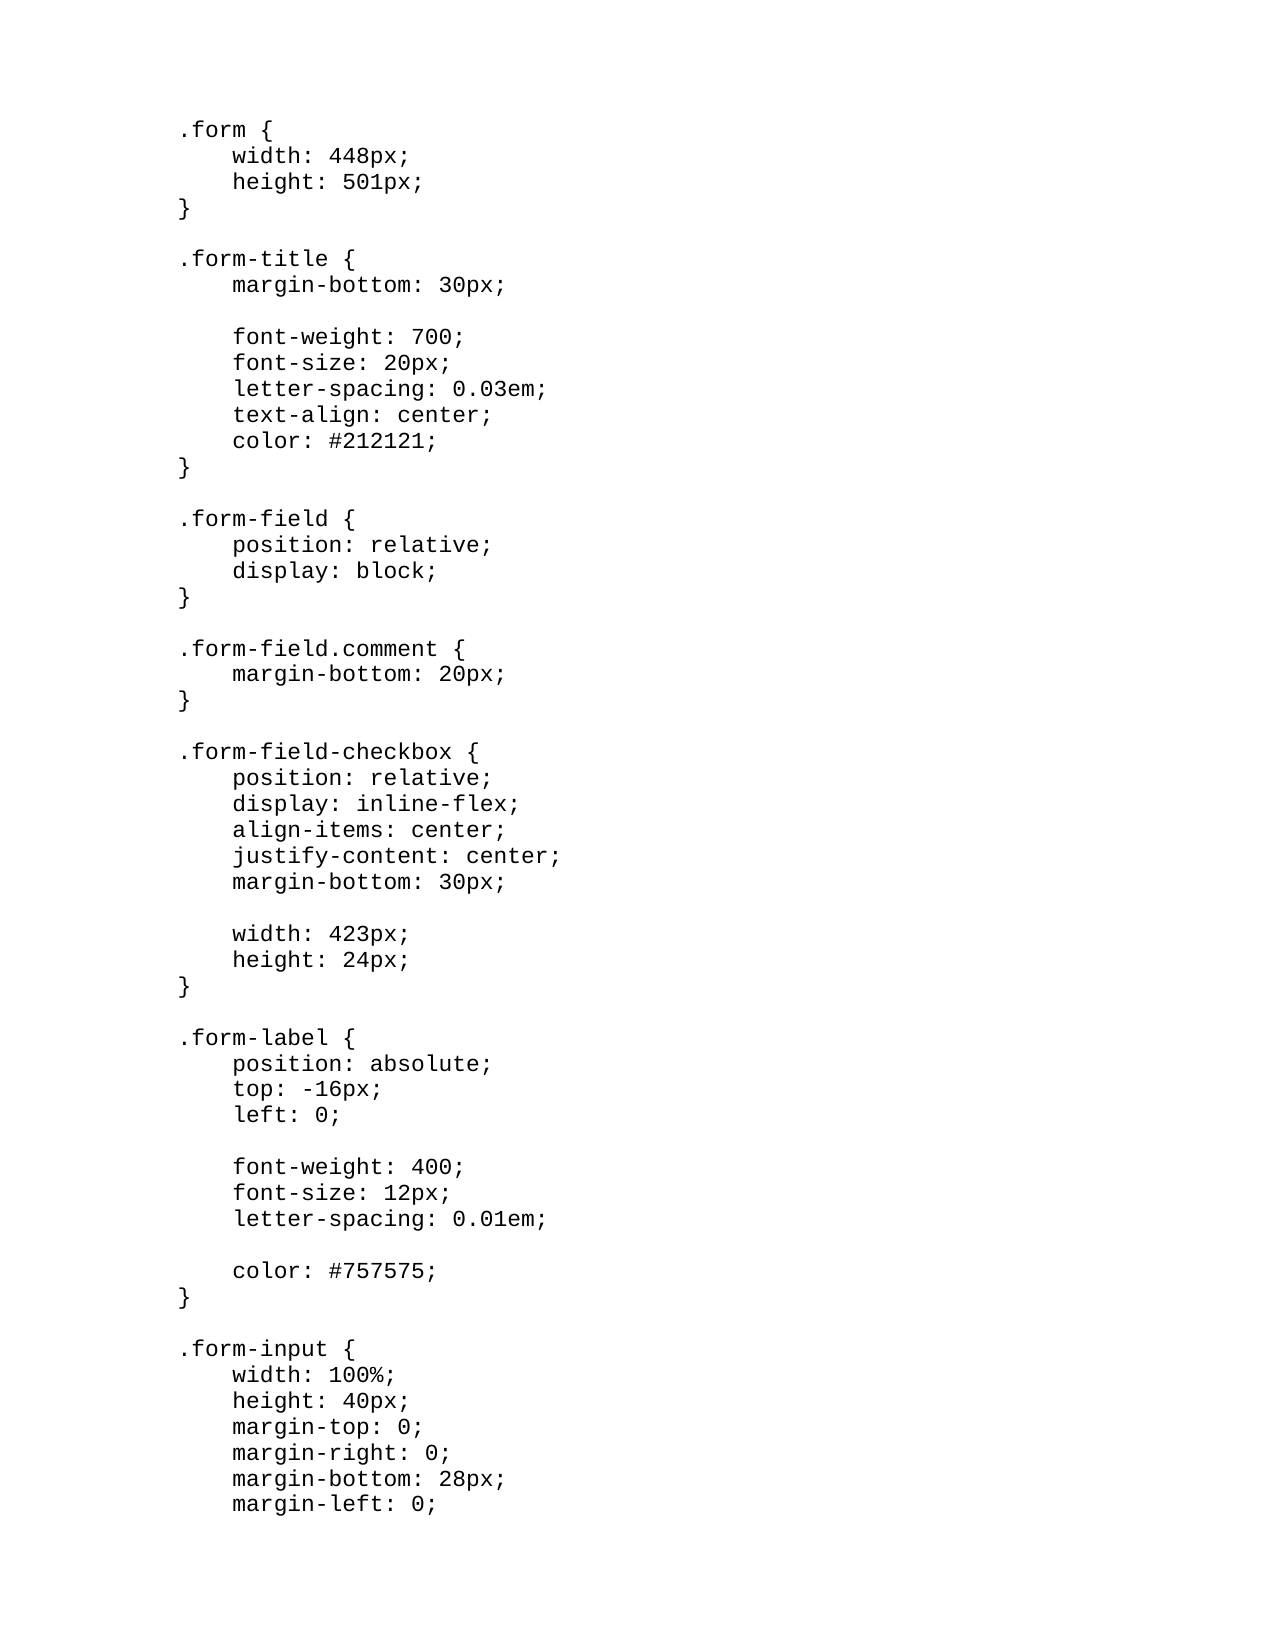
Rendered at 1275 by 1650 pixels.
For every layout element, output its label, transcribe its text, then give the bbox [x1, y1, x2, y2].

text .form-input { [177, 1337, 1186, 1363]
text justify-content: center; [177, 844, 1186, 870]
text display: block; [177, 559, 1186, 585]
text color: #212121; [177, 429, 1186, 455]
text width: 448px; [177, 144, 1186, 170]
text width: 100%; [177, 1363, 1186, 1389]
text margin-bottom: 20px; [177, 663, 1186, 689]
text width: 423px; [177, 922, 1186, 948]
text .form-title { [177, 248, 1186, 274]
text margin-bottom: 30px; [177, 274, 1186, 300]
text align-items: center; [177, 818, 1186, 844]
text position: relative; [177, 767, 1186, 792]
text height: 24px; [177, 948, 1186, 974]
text font-size: 12px; [177, 1182, 1186, 1207]
text .form { [177, 118, 1186, 144]
text color: #757575; [177, 1259, 1186, 1285]
text } [177, 689, 1186, 715]
text height: 501px; [177, 170, 1186, 196]
text margin-top: 0; [177, 1415, 1186, 1441]
text letter-spacing: 0.01em; [177, 1207, 1186, 1233]
text } [177, 1285, 1186, 1311]
text text-align: center; [177, 403, 1186, 429]
text .form-field { [177, 507, 1186, 533]
text .form-field-checkbox { [177, 741, 1186, 767]
text } [177, 455, 1186, 481]
text letter-spacing: 0.03em; [177, 377, 1186, 403]
text display: inline-flex; [177, 792, 1186, 818]
text height: 40px; [177, 1389, 1186, 1415]
text } [177, 974, 1186, 1000]
text font-weight: 700; [177, 326, 1186, 352]
text .form-label { [177, 1026, 1186, 1052]
text font-size: 20px; [177, 352, 1186, 377]
text position: relative; [177, 533, 1186, 559]
text } [177, 585, 1186, 611]
text margin-left: 0; [177, 1493, 1186, 1519]
text } [177, 196, 1186, 222]
text margin-bottom: 30px; [177, 870, 1186, 896]
text .form-field.comment { [177, 637, 1186, 663]
text position: absolute; [177, 1052, 1186, 1078]
text top: -16px; [177, 1078, 1186, 1104]
text font-weight: 400; [177, 1156, 1186, 1182]
text margin-bottom: 28px; [177, 1467, 1186, 1493]
text left: 0; [177, 1104, 1186, 1130]
text margin-right: 0; [177, 1441, 1186, 1467]
